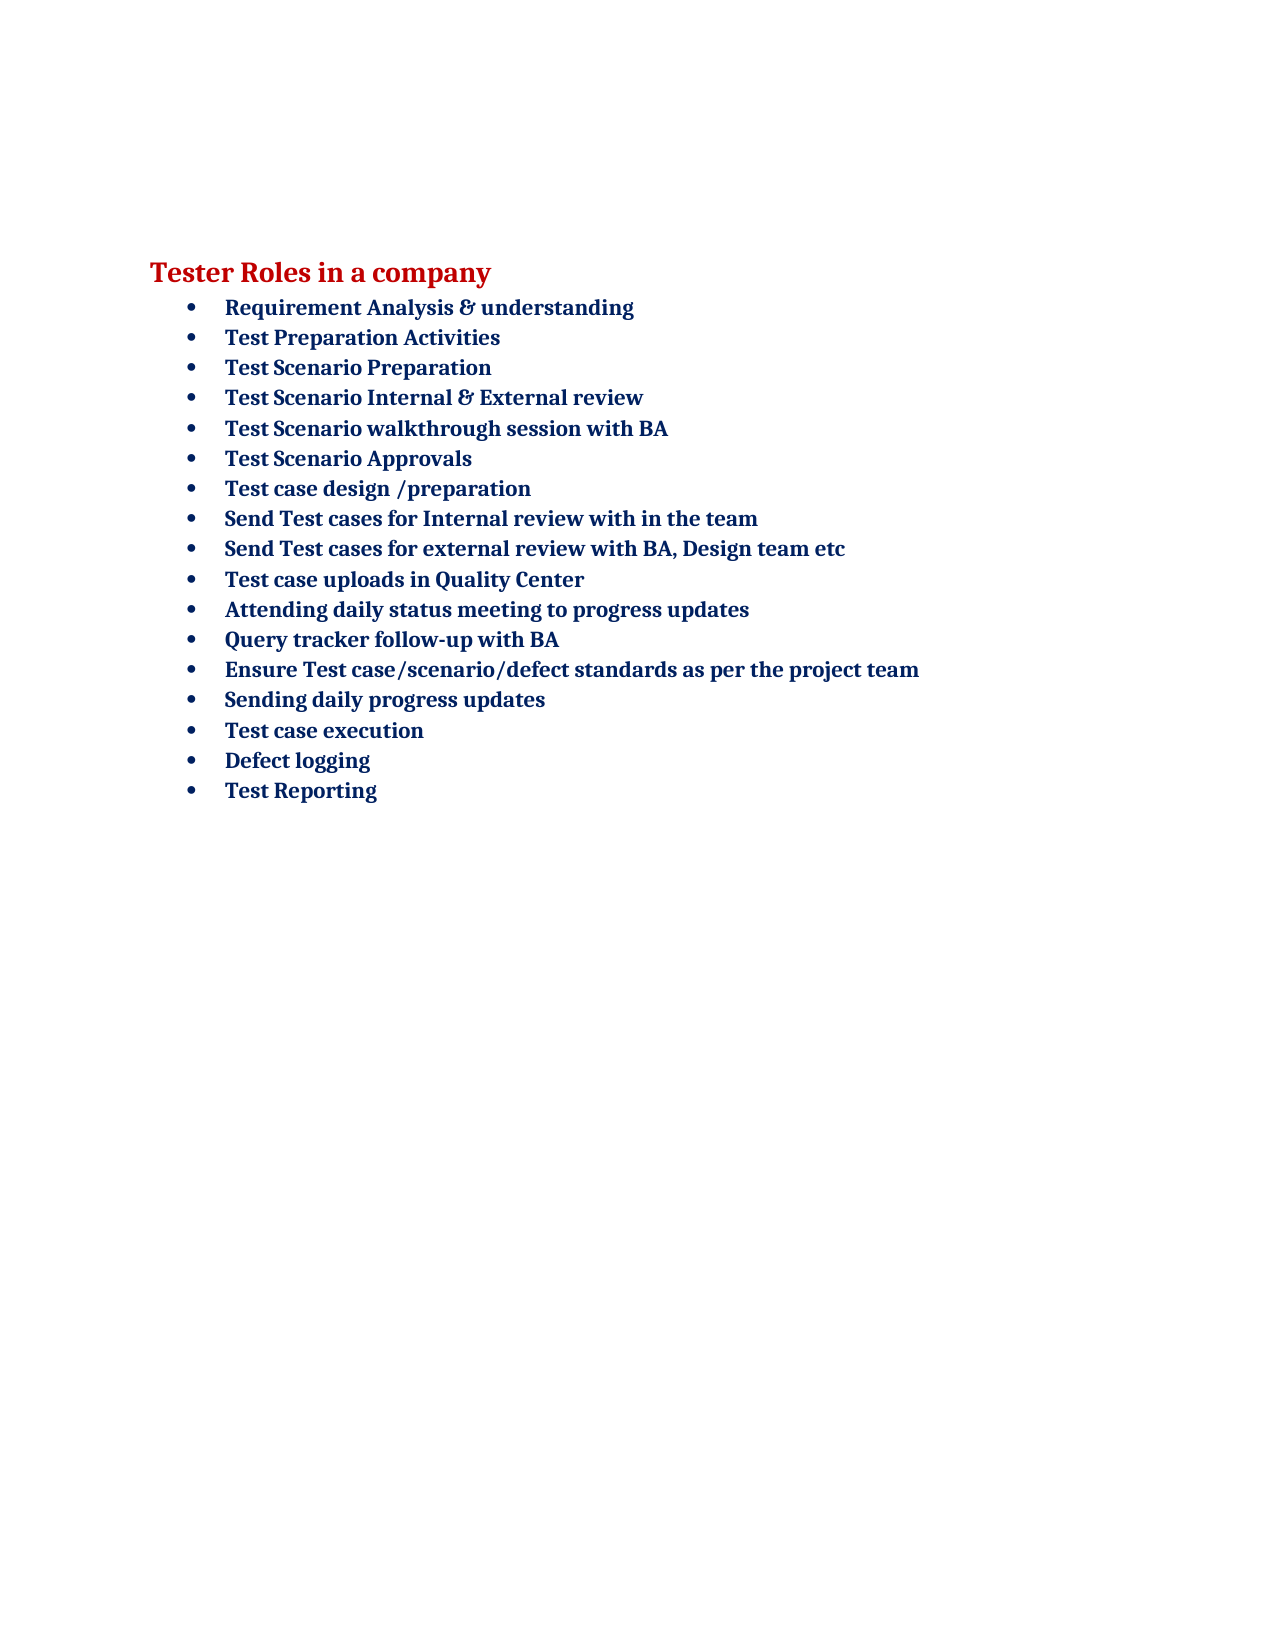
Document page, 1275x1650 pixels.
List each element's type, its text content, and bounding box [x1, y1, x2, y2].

subtitle Test case uploads in Quality Center [187, 566, 1125, 593]
subtitle Test Scenario walkthrough session with BA [187, 415, 1125, 442]
subtitle Attending daily status meeting to progress updates [187, 597, 1125, 623]
subtitle Defect logging [187, 748, 1125, 774]
subtitle Test case design /preparation [187, 476, 1125, 502]
subtitle Test Preparation Activities [187, 325, 1125, 351]
subtitle Test case execution [187, 717, 1125, 744]
subtitle Send Test cases for Internal review with in the team [187, 506, 1125, 532]
subtitle Ensure Test case/scenario/defect standards as per the project team [187, 657, 1125, 683]
subtitle Query tracker follow-up with BA [187, 627, 1125, 653]
subtitle Sending daily progress updates [187, 687, 1125, 714]
subtitle Test Reporting [187, 778, 1125, 804]
subtitle Requirement Analysis & understanding [187, 294, 1125, 321]
subtitle Tester Roles in a company [150, 256, 1125, 289]
subtitle Test Scenario Internal & External review [187, 385, 1125, 412]
subtitle Test Scenario Preparation [187, 355, 1125, 381]
subtitle Send Test cases for external review with BA, Design team etc [187, 536, 1125, 563]
subtitle Test Scenario Approvals [187, 446, 1125, 472]
